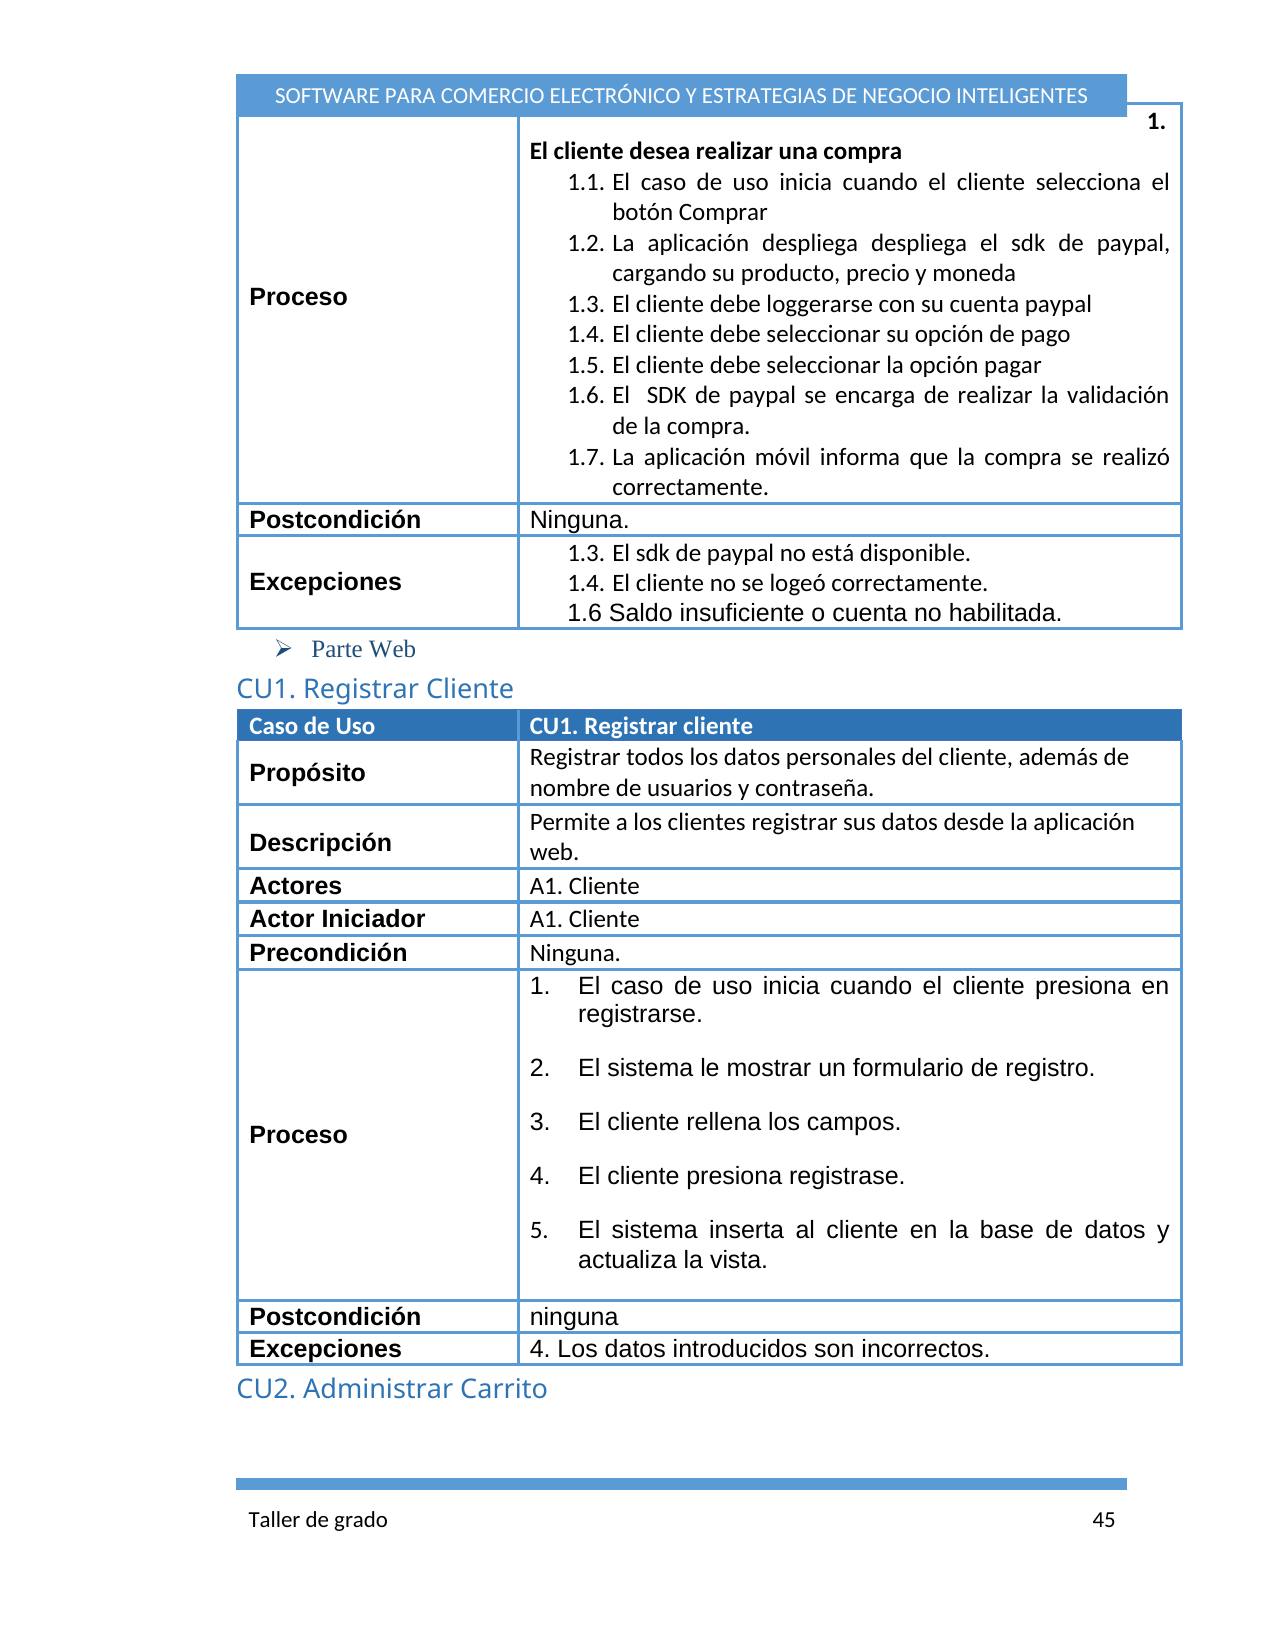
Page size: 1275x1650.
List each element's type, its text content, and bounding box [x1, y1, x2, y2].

table_cell Postcondición [239, 505, 517, 534]
table_cell Ninguna. [520, 505, 1180, 534]
table_cell Registrar todos los datos personales del cliente, además de nombre de usuarios y contraseña. [520, 741, 1180, 802]
table_cell 4. Los datos introducidos son incorrectos. [520, 1334, 1180, 1362]
table_header Caso de Uso [238, 710, 517, 740]
table_cell El cliente desea realizar una compra El caso de uso inicia cuando el cliente selecciona el botón Comprar La aplicación despliega despliega el sdk de paypal, cargando su producto, precio y moneda El cliente debe loggerarse con su cuenta paypal El cliente debe seleccionar su opción de pago El cliente debe seleccionar la opción pagar El SDK de paypal se encarga de realizar la validación de la compra. La aplicación móvil informa que la compra se realizó correctamente. [520, 105, 1180, 502]
table_cell ninguna [520, 1302, 1180, 1331]
table_cell Precondición [239, 937, 517, 968]
table_cell Actores [239, 870, 517, 900]
table_cell Postcondición [239, 1302, 517, 1331]
table_cell Proceso [239, 971, 517, 1299]
table_cell El sdk de paypal no está disponible. El cliente no se logeó correctamente. 1.6 Saldo insuficiente o cuenta no habilitada. [520, 537, 1180, 627]
table_cell Actor Iniciador [239, 904, 517, 934]
subtitle CU2. Administrar Carrito [236, 1370, 1127, 1407]
subtitle Parte Web [274, 634, 1127, 663]
subtitle CU1. Registrar Cliente [236, 669, 1127, 706]
table_cell A1. Cliente [520, 870, 1180, 900]
table_cell El caso de uso inicia cuando el cliente presiona en registrarse. El sistema le mostrar un formulario de registro. El cliente rellena los campos. El cliente presiona registrase. El sistema inserta al cliente en la base de datos y actualiza la vista. [520, 971, 1180, 1299]
table_cell Excepciones [239, 537, 517, 627]
table_cell Propósito [239, 741, 517, 802]
table_cell Excepciones [239, 1334, 517, 1362]
table_header CU1. Registrar cliente [520, 710, 1181, 740]
table_cell Ninguna. [520, 937, 1180, 968]
table_cell Permite a los clientes registrar sus datos desde la aplicación web. [520, 806, 1180, 867]
table_cell A1. Cliente [520, 904, 1180, 934]
table_cell Proceso [239, 117, 517, 502]
table_cell Descripción [239, 806, 517, 867]
